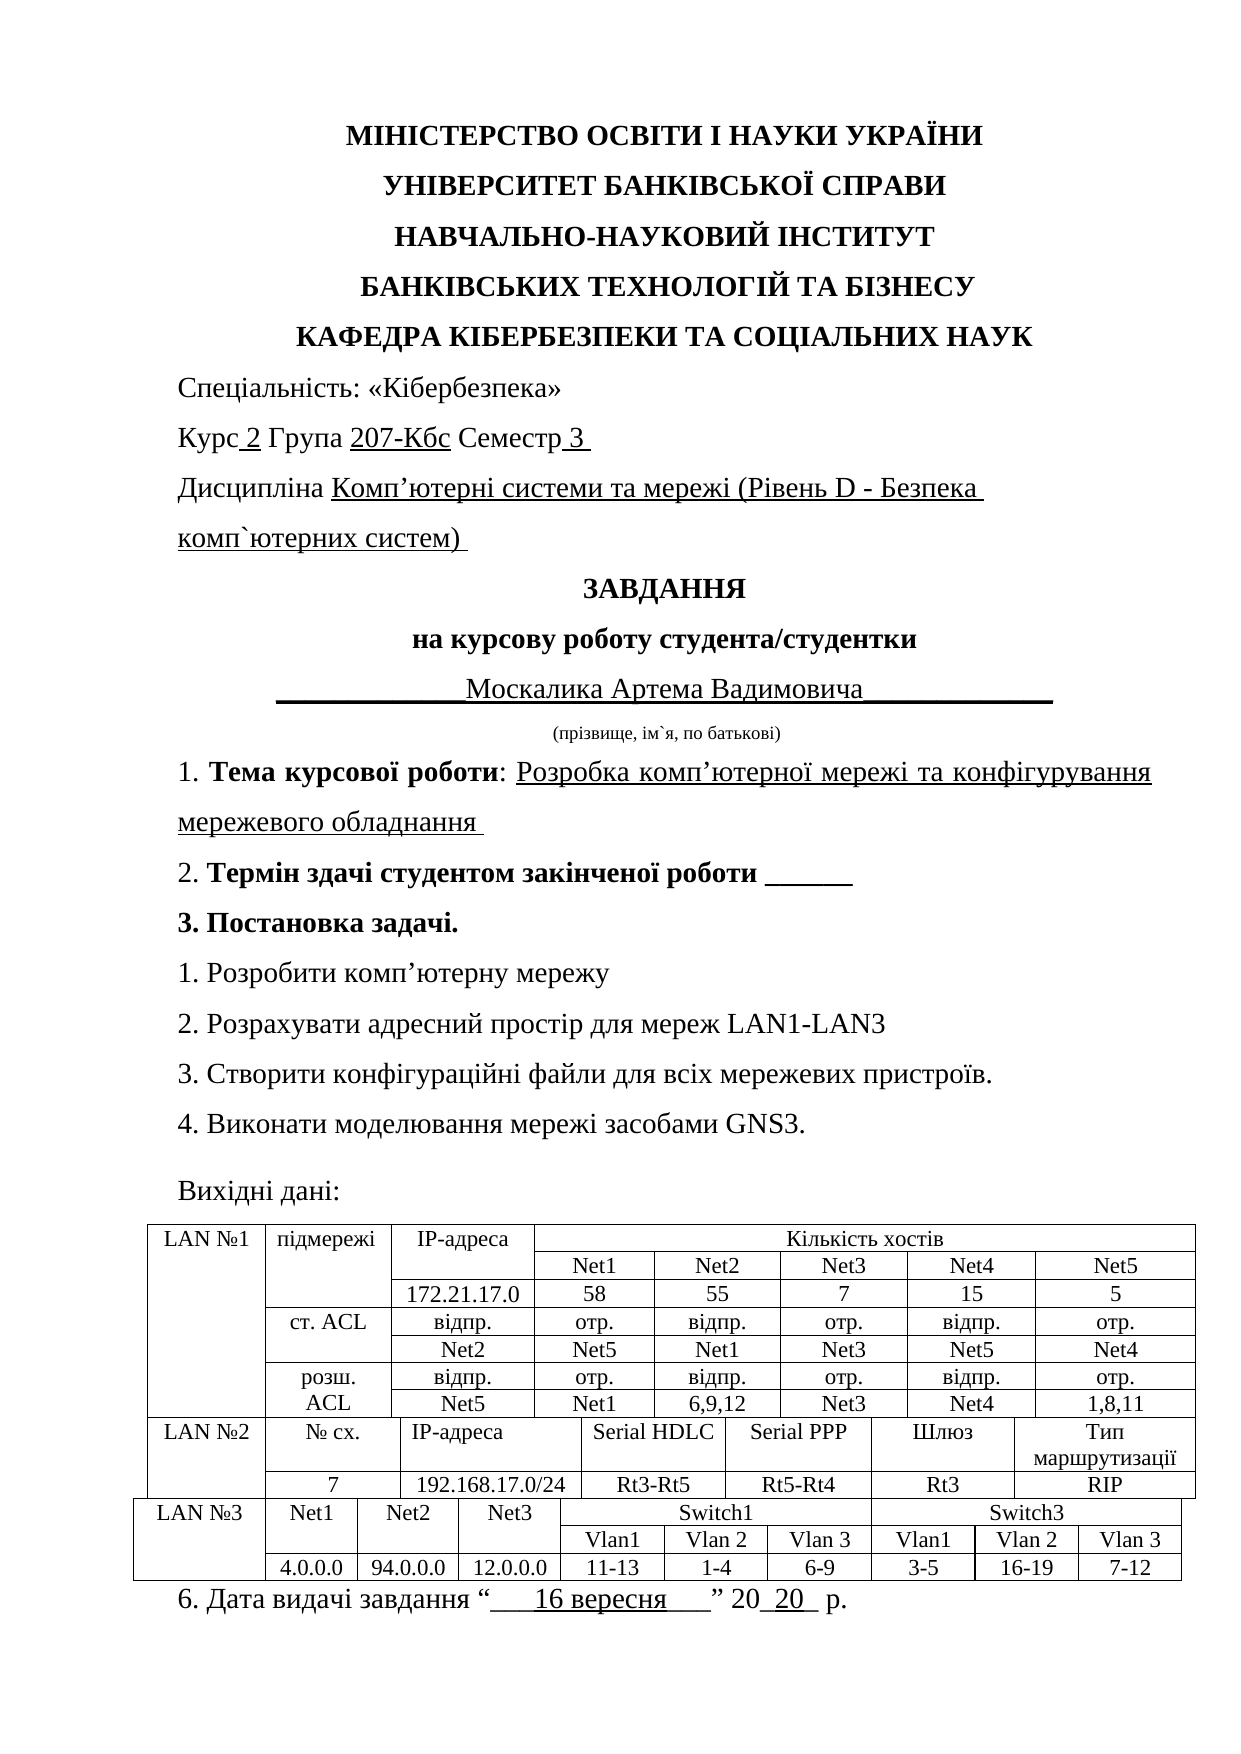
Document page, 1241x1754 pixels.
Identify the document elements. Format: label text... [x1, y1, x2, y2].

table_cell 6-9 [768, 1554, 871, 1580]
table_cell Net1 [655, 1336, 780, 1362]
table_cell Net1 [266, 1499, 357, 1553]
table_cell Vlan 3 [768, 1526, 871, 1553]
table_cell Net2 [655, 1252, 780, 1278]
table_cell Net5 [392, 1390, 534, 1417]
table_cell 11-13 [561, 1554, 664, 1580]
table_cell Vlan 2 [976, 1526, 1078, 1553]
text ЗАВДАННЯ [177, 571, 1152, 604]
table_cell отр. [781, 1308, 907, 1334]
table_cell Vlan1 [561, 1526, 664, 1553]
table_cell відпр. [392, 1363, 534, 1389]
table_header ІР-адреса [392, 1225, 534, 1278]
table_cell LAN №2 [148, 1418, 265, 1498]
table_cell відпр. [908, 1363, 1035, 1389]
table_cell відпр. [392, 1308, 534, 1334]
table_cell Net3 [459, 1499, 560, 1553]
table_cell 192.168.17.0/24 [401, 1472, 581, 1498]
table_cell Net5 [1036, 1252, 1195, 1278]
table_cell 94.0.0.0 [358, 1554, 458, 1580]
text УНІВЕРСИТЕТ БАНКІВСЬКОЇ СПРАВИ [177, 168, 1152, 202]
table_cell отр. [535, 1363, 654, 1389]
table_cell Net1 [535, 1390, 654, 1417]
table_cell отр. [1036, 1308, 1195, 1334]
table_cell Net3 [781, 1252, 907, 1278]
table_cell 1-4 [665, 1554, 767, 1580]
table_cell Тип маршрутизації [1015, 1418, 1195, 1471]
table_cell Switch3 [872, 1499, 1181, 1525]
text Вихідні дані: [177, 1173, 1152, 1207]
text 2. Термiн здачi студентом закiнченої роботи ______ [177, 855, 1152, 888]
text Спецiальність: «Кібербезпека» [177, 370, 1152, 403]
table_cell Rt3 [872, 1472, 1014, 1498]
table_cell Vlan 3 [1079, 1526, 1181, 1553]
table_cell Rt3-Rt5 [582, 1472, 725, 1498]
table_cell 16-19 [976, 1554, 1078, 1580]
table_cell Rt5-Rt4 [726, 1472, 871, 1498]
table_cell Vlan1 [872, 1526, 974, 1553]
table_cell Net2 [392, 1336, 534, 1362]
table_cell Net5 [908, 1336, 1035, 1362]
table_cell відпр. [908, 1308, 1035, 1334]
text НАВЧАЛЬНО-НАУКОВИЙ ІНСТИТУТ [177, 219, 1152, 252]
table_cell RIP [1015, 1472, 1195, 1498]
table_cell Net3 [781, 1390, 907, 1417]
table_cell 58 [535, 1280, 654, 1307]
table_cell 172.21.17.0 [392, 1280, 534, 1307]
text 2. Розрахувати адресний простір для мереж LAN1-LAN3 [177, 1006, 1152, 1039]
table_cell Serial PPP [726, 1418, 871, 1471]
table_header підмережі [266, 1225, 391, 1307]
table_cell відпр. [655, 1363, 780, 1389]
table_cell отр. [1036, 1363, 1195, 1389]
text Дисципліна Комп’ютерні системи та мережі (Рівень D - Безпека комп`ютерних систем) [177, 470, 1152, 554]
table_cell Net4 [908, 1390, 1035, 1417]
text 1. Тема курсової роботи: Розробка комп’ютерної мережі та конфігурування мережевого обладнання [177, 754, 1152, 838]
text КАФЕДРА КІБЕРБЕЗПЕКИ ТА СОЦІАЛЬНИХ НАУК [177, 319, 1152, 353]
text _____________Москалика Артема Вадимовича_____________ [177, 672, 1152, 705]
table_cell Net5 [535, 1336, 654, 1362]
table_cell Net2 [358, 1499, 458, 1553]
table_cell ІР-адреса [401, 1418, 581, 1471]
table_cell отр. [535, 1308, 654, 1334]
text МІНІСТЕРСТВО ОСВІТИ І НАУКИ УКРАЇНИ [177, 118, 1152, 152]
table_cell отр. [781, 1363, 907, 1389]
text 6. Дата видачі завдання “___16 вересня___” 20_20_ р. [177, 1581, 1152, 1615]
table_cell Net4 [908, 1252, 1035, 1278]
table_cell Шлюз [872, 1418, 1014, 1471]
table_cell 1,8,11 [1036, 1390, 1195, 1417]
table_cell Vlan 2 [665, 1526, 767, 1553]
table_cell 6,9,12 [655, 1390, 780, 1417]
table_cell 55 [655, 1280, 780, 1307]
table_cell відпр. [655, 1308, 780, 1334]
table_cell 7 [266, 1472, 400, 1498]
table_cell 7-12 [1079, 1554, 1181, 1580]
table_cell Net3 [781, 1336, 907, 1362]
text 4. Виконати моделювання мережі засобами GNS3. [177, 1106, 1152, 1140]
table_cell Switch1 [561, 1499, 871, 1525]
table_cell ст. ACL [266, 1308, 391, 1362]
table_header LAN №1 [148, 1225, 265, 1417]
table_cell 15 [908, 1280, 1035, 1307]
table_header Кількість хостів [535, 1225, 1195, 1251]
text 3. Створити конфігураційні файли для всіх мережевих пристроїв. [177, 1056, 1152, 1089]
text БАНКІВСЬКИХ ТЕХНОЛОГІЙ ТА БІЗНЕСУ [177, 269, 1152, 303]
table_cell 12.0.0.0 [459, 1554, 560, 1580]
text Курс 2 Група 207-Кбс Семестр 3 [177, 420, 1152, 453]
table_cell Serial HDLC [582, 1418, 725, 1471]
table_cell 3-5 [872, 1554, 974, 1580]
text на курсову роботу студента/студентки [177, 621, 1152, 655]
text 3. Постановка задачі. [177, 905, 1152, 939]
table_cell № сх. [266, 1418, 400, 1471]
text 1. Розробити комп’ютерну мережу [177, 955, 1152, 989]
table_cell Net1 [535, 1252, 654, 1278]
table_cell Net4 [1036, 1336, 1195, 1362]
table_cell 4.0.0.0 [266, 1554, 357, 1580]
table_cell 5 [1036, 1280, 1195, 1307]
table_cell розш. ACL [266, 1363, 391, 1417]
text (прiзвище, iм`я, по батьковi) [177, 722, 1152, 743]
table_cell 7 [781, 1280, 907, 1307]
table_cell LAN №3 [134, 1499, 265, 1580]
